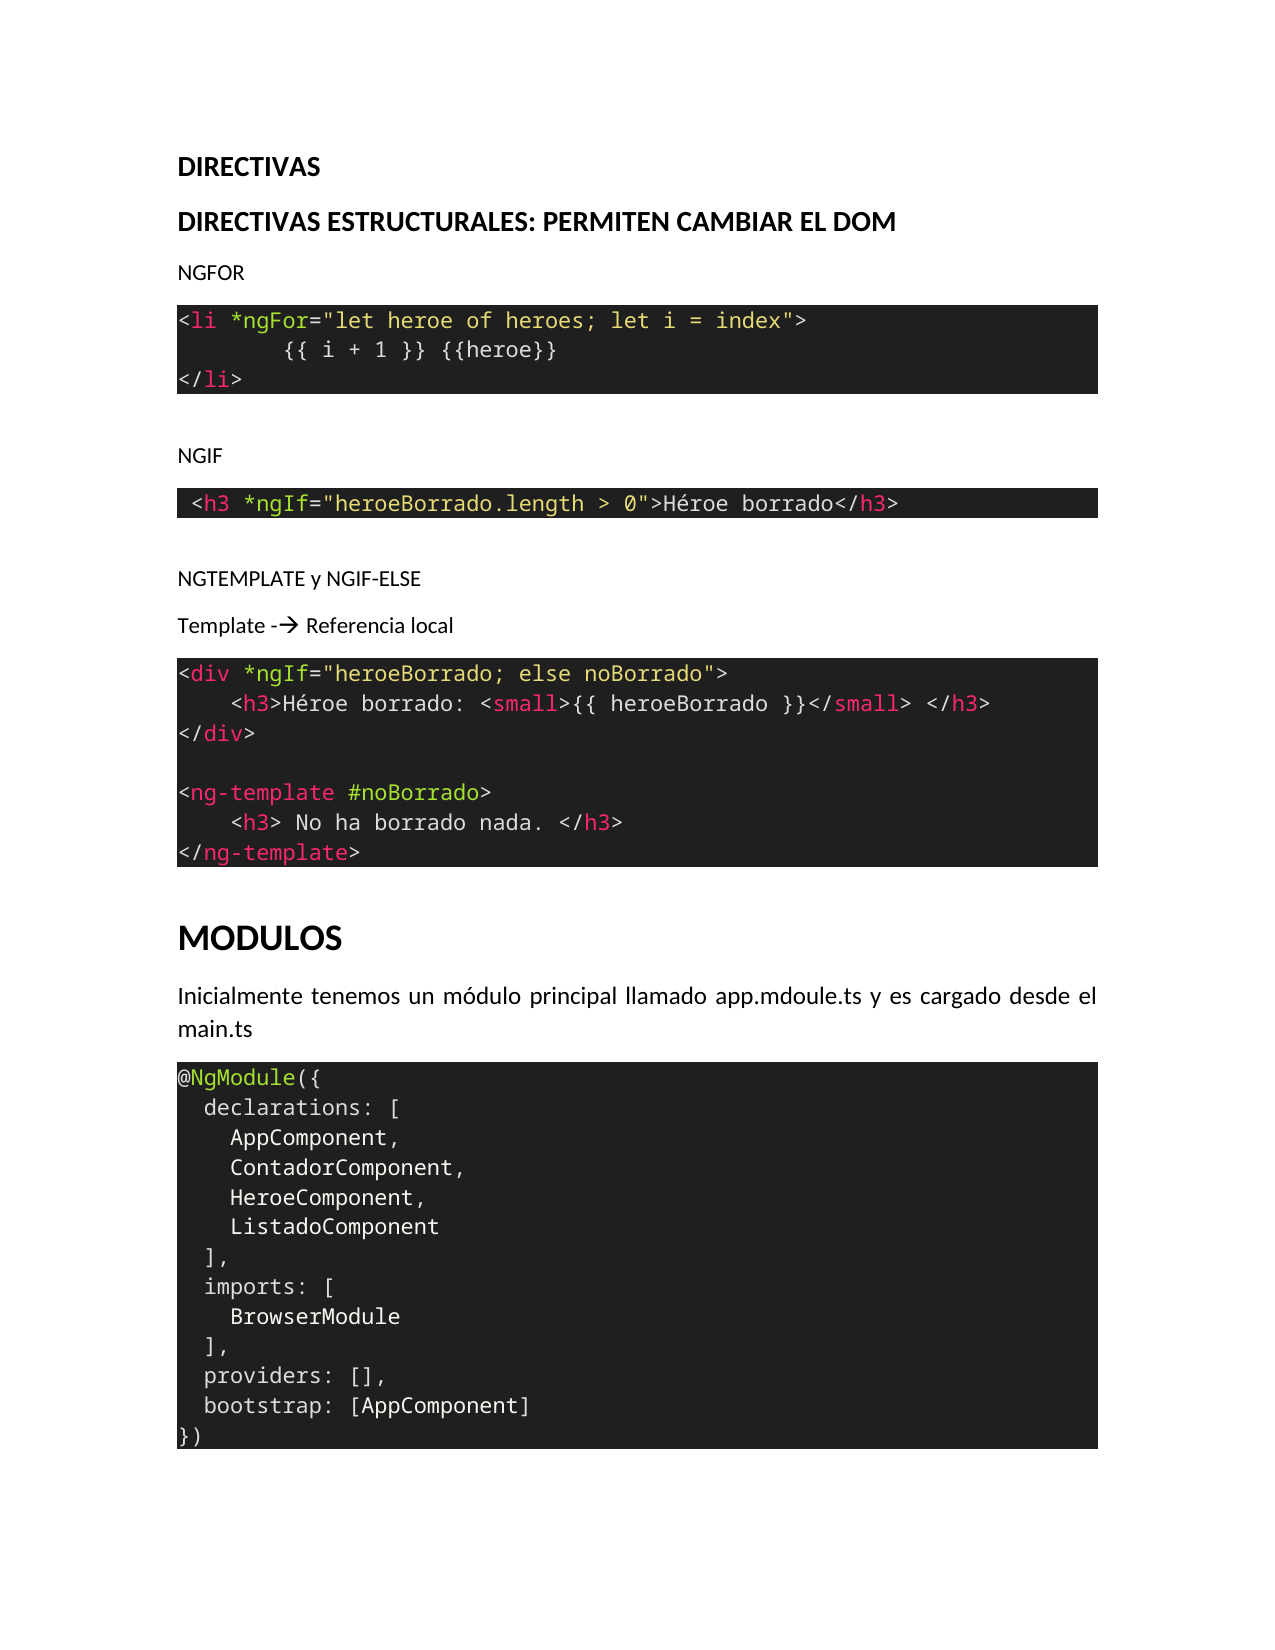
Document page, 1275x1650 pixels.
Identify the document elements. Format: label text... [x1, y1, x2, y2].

text ContadorComponent, [177, 1152, 1098, 1181]
text ], [177, 1241, 1098, 1271]
text MODULOS [177, 914, 1098, 959]
text Inicialmente tenemos un módulo principal llamado app.mdoule.ts y es cargado desde el main.ts [177, 980, 1098, 1043]
text Template - Referencia local [177, 611, 1098, 639]
text <ng-template #noBorrado> [177, 777, 1098, 807]
text </ng-template> [177, 837, 1098, 867]
text BrowserModule [177, 1301, 1098, 1330]
text imports: [ [177, 1271, 1098, 1301]
text ], [177, 1330, 1098, 1360]
text ListadoComponent [177, 1211, 1098, 1241]
text providers: [], [177, 1360, 1098, 1390]
text {{ i + 1 }} {{heroe}} [177, 334, 1098, 364]
text DIRECTIVAS [177, 148, 1098, 183]
text NGIF [177, 441, 1098, 469]
text HeroeComponent, [177, 1181, 1098, 1211]
text NGFOR [177, 258, 1098, 286]
text DIRECTIVAS ESTRUCTURALES: PERMITEN CAMBIAR EL DOM [177, 203, 1098, 238]
text <h3>Héroe borrado: <small>{{ heroeBorrado }}</small> </h3> [177, 688, 1098, 718]
text bootstrap: [AppComponent] [177, 1390, 1098, 1420]
text <h3> No ha borrado nada. </h3> [177, 807, 1098, 837]
text declarations: [ [177, 1092, 1098, 1122]
text <div *ngIf="heroeBorrado; else noBorrado"> [177, 658, 1098, 688]
text NGTEMPLATE y NGIF-ELSE [177, 564, 1098, 592]
text </div> [177, 718, 1098, 748]
text <li *ngFor="let heroe of heroes; let i = index"> [177, 305, 1098, 334]
text </li> [177, 364, 1098, 394]
text <h3 *ngIf="heroeBorrado.length > 0">Héroe borrado</h3> [177, 488, 1098, 518]
text }) [177, 1420, 1098, 1449]
text AppComponent, [177, 1122, 1098, 1152]
text @NgModule({ [177, 1062, 1098, 1092]
